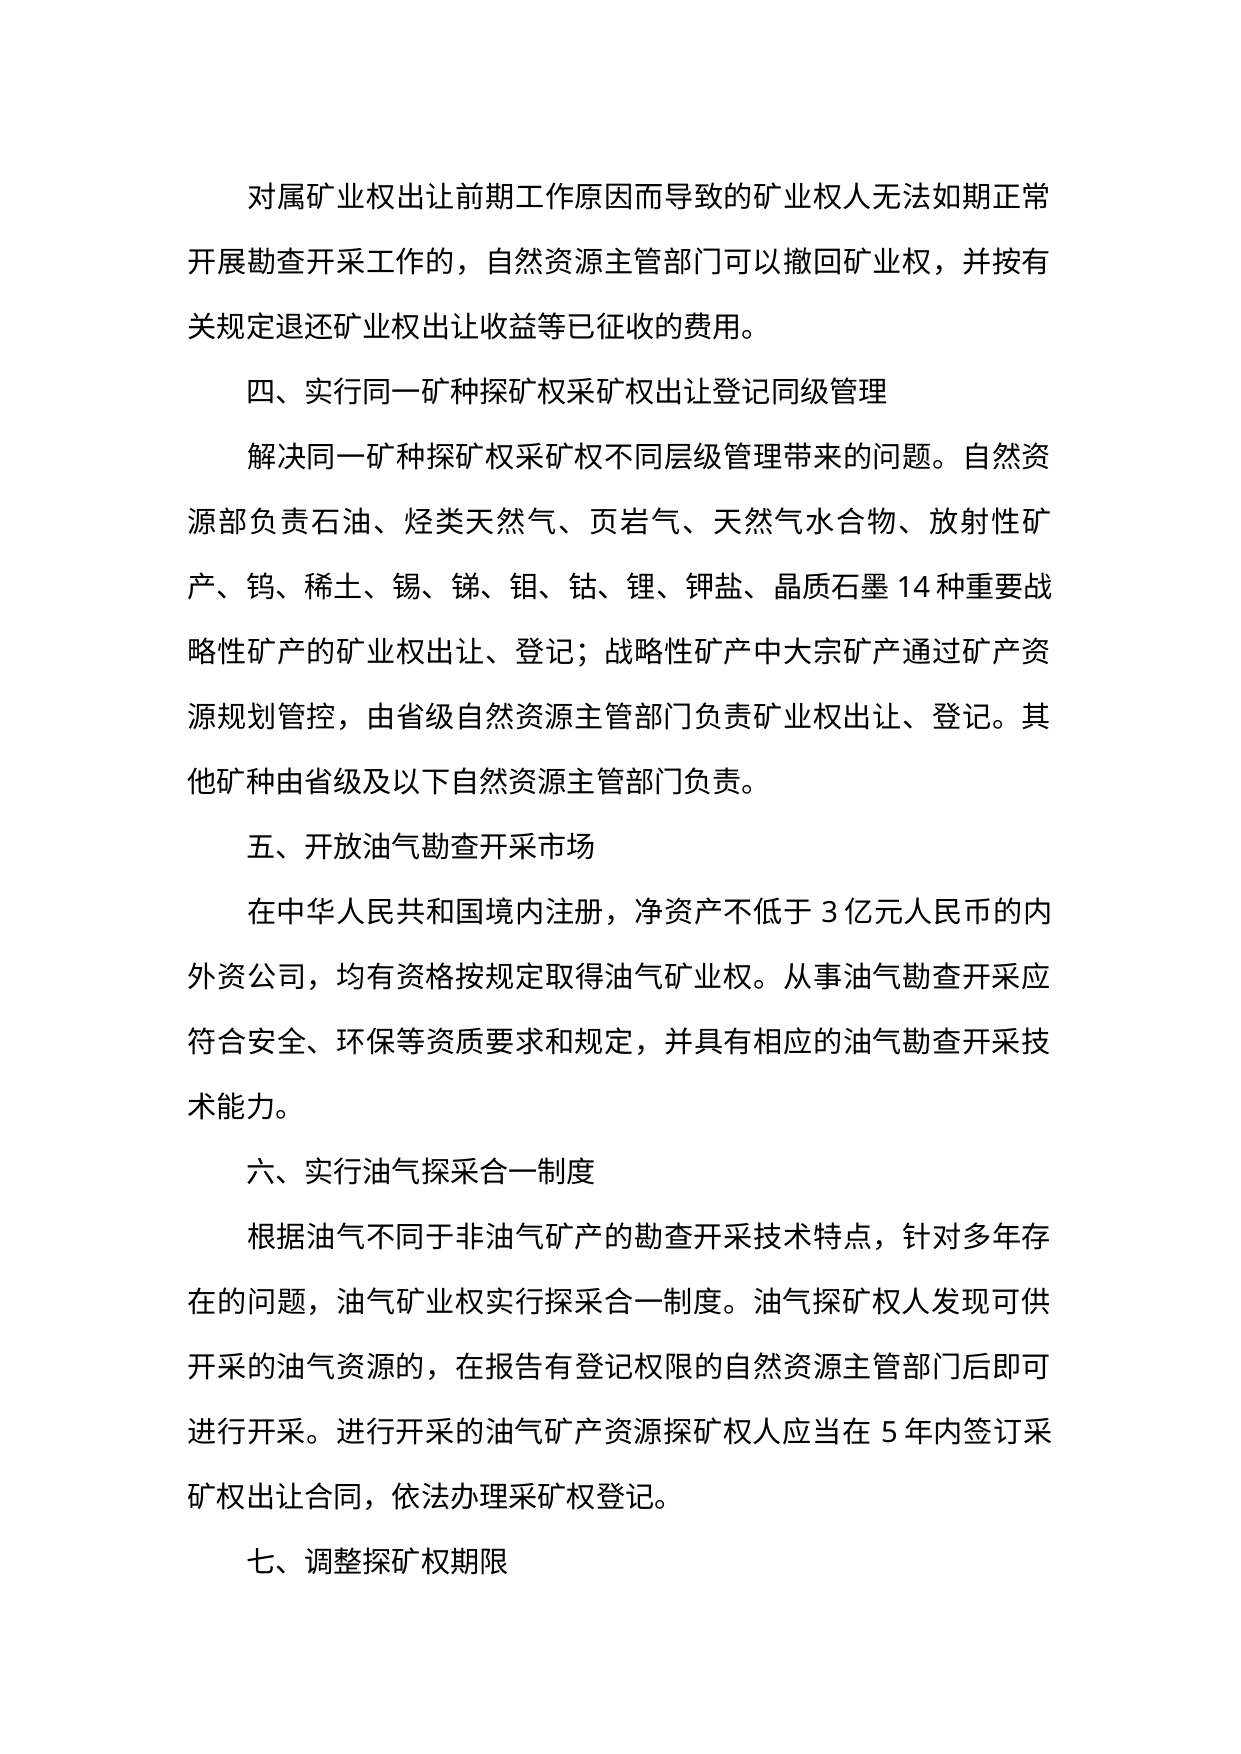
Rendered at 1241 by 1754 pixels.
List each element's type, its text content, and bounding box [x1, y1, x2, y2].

text 在中华人民共和国境内注册，净资产不低于3亿元人民币的内外资公司，均有资格按规定取得油气矿业权。从事油气勘查开采应符合安全、环保等资质要求和规定，并具有相应的油气勘查开采技术能力。 [187, 877, 1053, 1137]
text 根据油气不同于非油气矿产的勘查开采技术特点，针对多年存在的问题，油气矿业权实行探采合一制度。油气探矿权人发现可供开采的油气资源的，在报告有登记权限的自然资源主管部门后即可进行开采。进行开采的油气矿产资源探矿权人应当在5年内签订采矿权出让合同，依法办理采矿权登记。 [187, 1202, 1053, 1527]
text 对属矿业权出让前期工作原因而导致的矿业权人无法如期正常开展勘查开采工作的，自然资源主管部门可以撤回矿业权，并按有关规定退还矿业权出让收益等已征收的费用。 [187, 162, 1053, 357]
text 解决同一矿种探矿权采矿权不同层级管理带来的问题。自然资源部负责石油、烃类天然气、页岩气、天然气水合物、放射性矿产、钨、稀土、锡、锑、钼、钴、锂、钾盐、晶质石墨14种重要战略性矿产的矿业权出让、登记；战略性矿产中大宗矿产通过矿产资源规划管控，由省级自然资源主管部门负责矿业权出让、登记。其他矿种由省级及以下自然资源主管部门负责。 [187, 422, 1053, 812]
text 五、开放油气勘查开采市场 [187, 812, 1053, 877]
text 六、实行油气探采合一制度 [187, 1137, 1053, 1202]
text 七、调整探矿权期限 [187, 1527, 1053, 1592]
text 四、实行同一矿种探矿权采矿权出让登记同级管理 [187, 357, 1053, 422]
